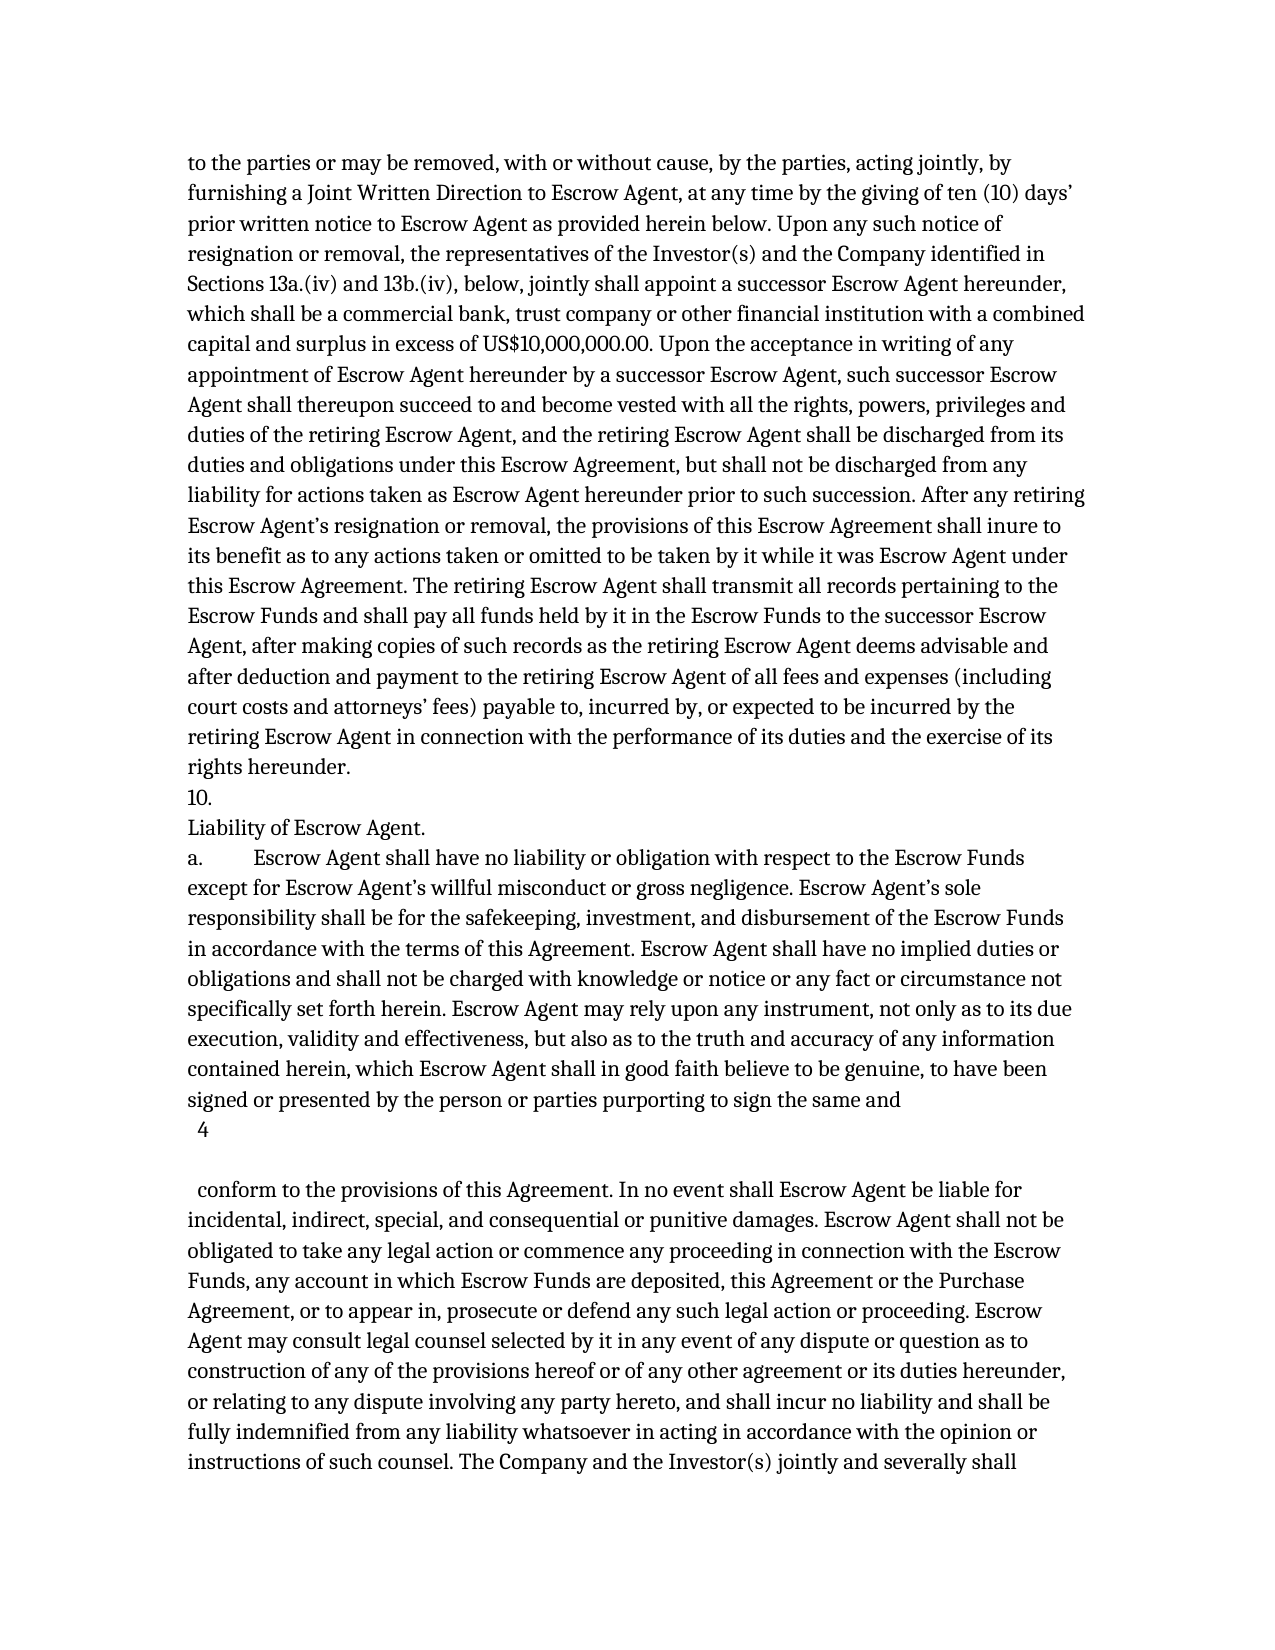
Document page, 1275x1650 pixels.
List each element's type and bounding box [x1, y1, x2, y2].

text [187, 150, 1087, 1475]
